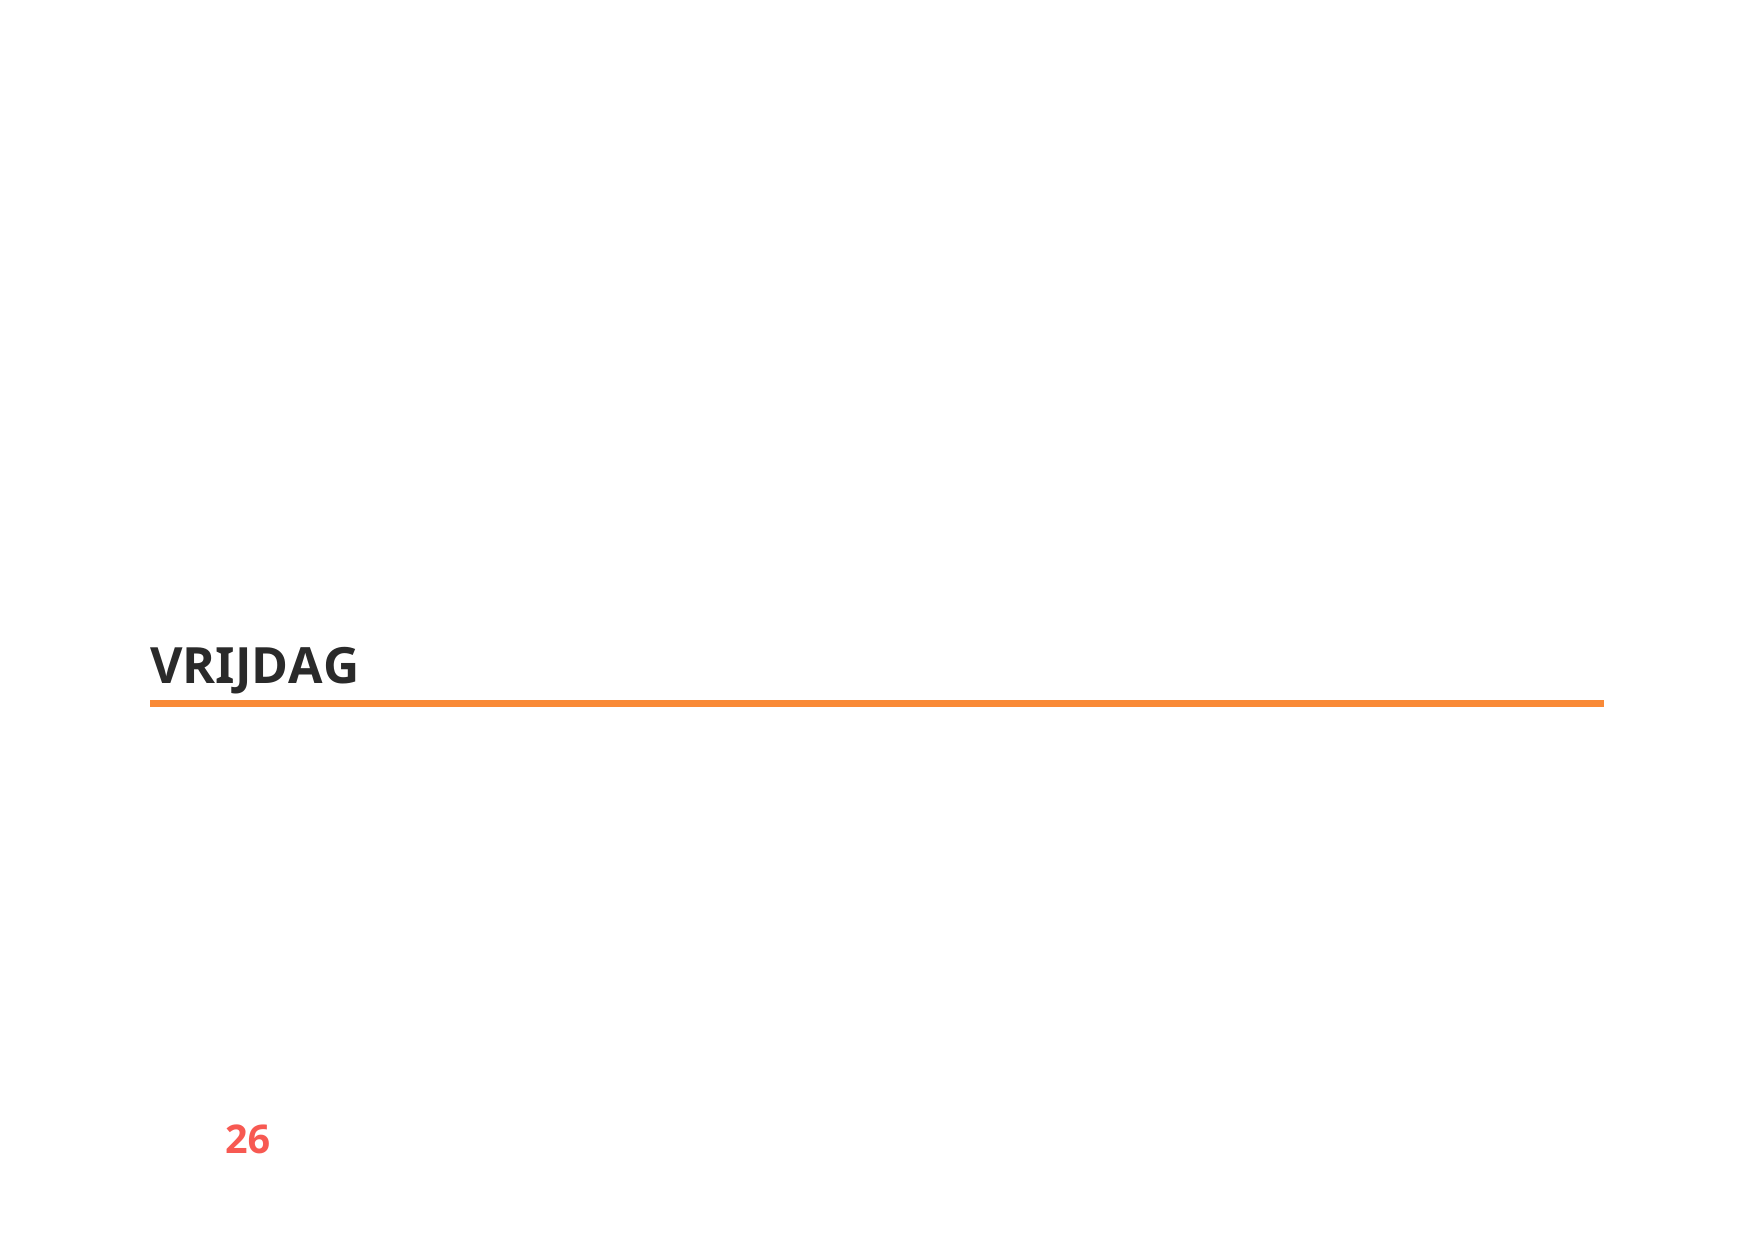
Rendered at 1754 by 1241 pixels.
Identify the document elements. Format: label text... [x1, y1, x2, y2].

subtitle Vrijdag [150, 630, 1604, 700]
